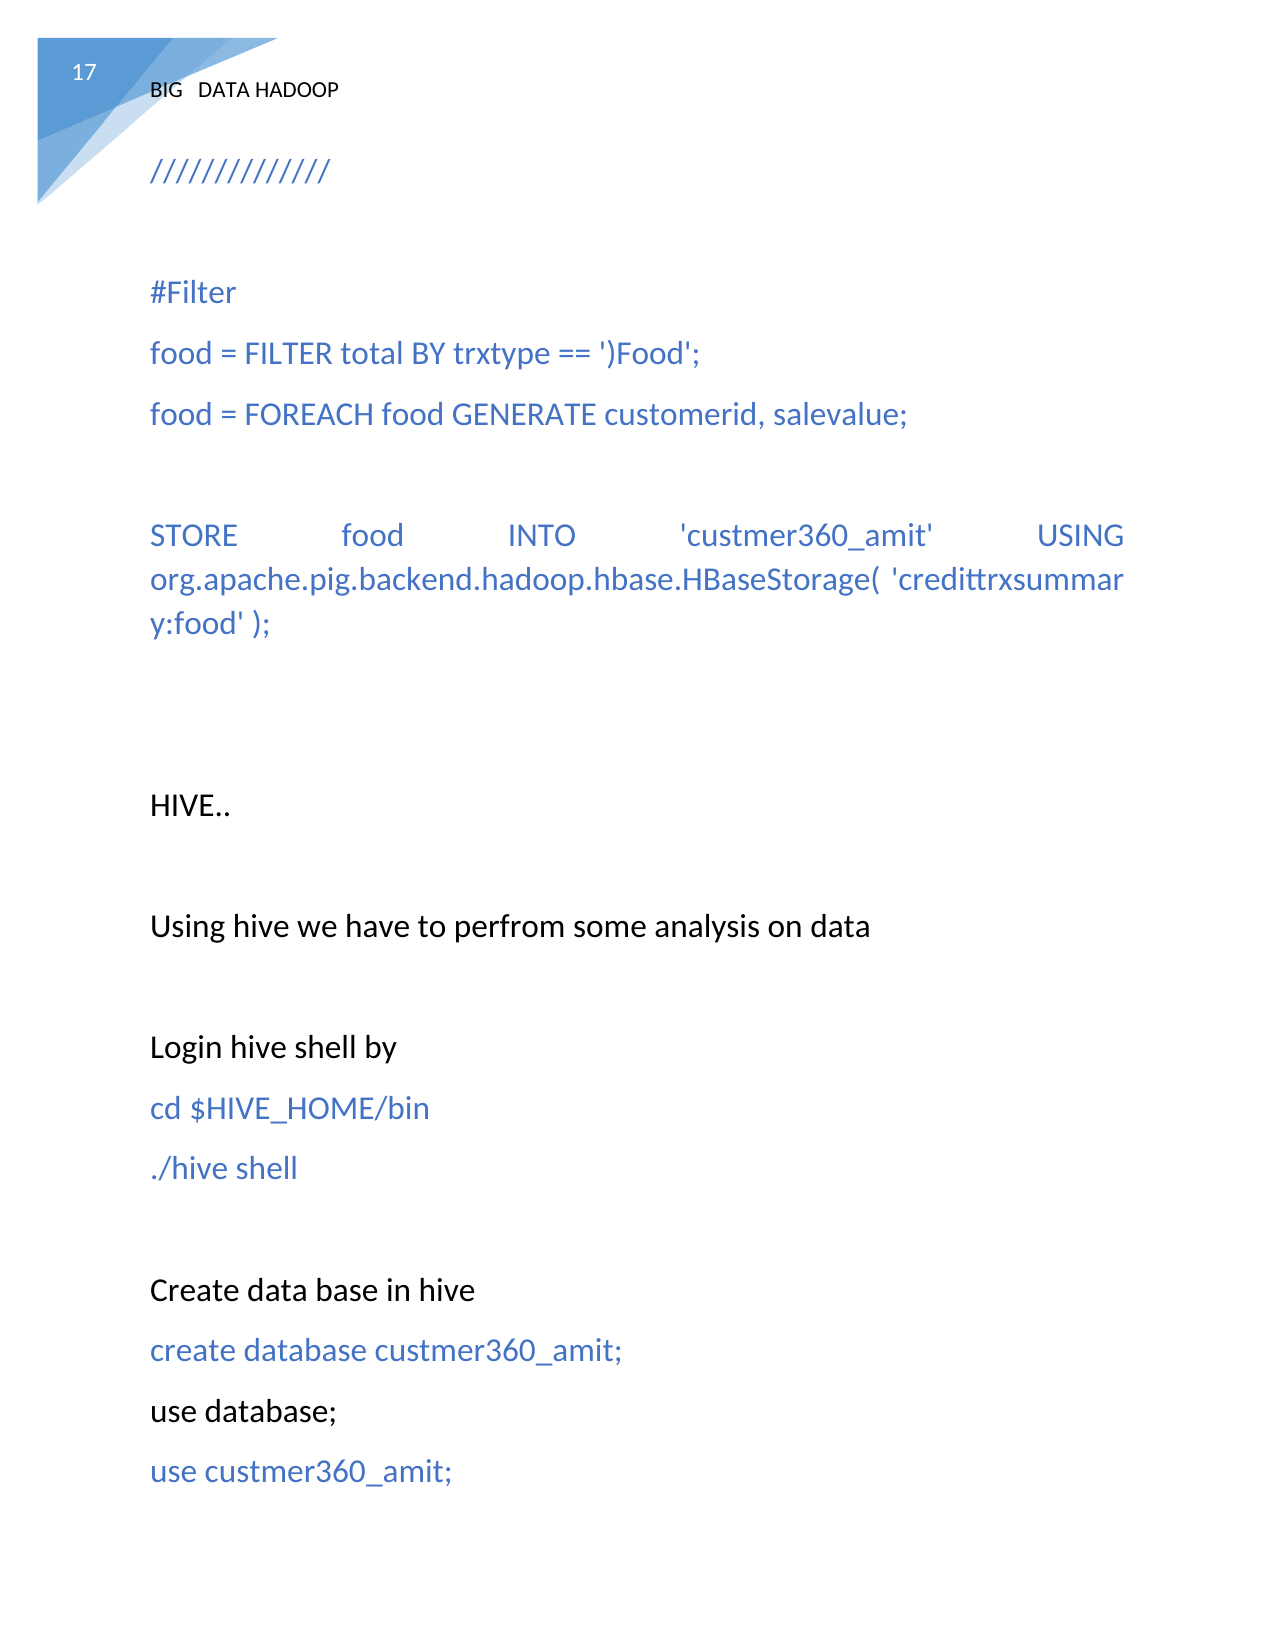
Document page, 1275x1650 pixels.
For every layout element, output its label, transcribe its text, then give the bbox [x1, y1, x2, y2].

text ////////////// [150, 150, 1125, 191]
text STORE food INTO 'custmer360_amit' USING org.apache.pig.backend.hadoop.hbase.HBaseStorage( 'credittrxsummary:food' ); [150, 514, 1125, 642]
text Using hive we have to perfrom some analysis on data [150, 905, 1125, 946]
text food = FILTER total BY trxtype == ')Food'; [150, 332, 1125, 373]
text ./hive shell [150, 1147, 1125, 1188]
text create database custmer360_amit; [150, 1329, 1125, 1370]
text use database; [150, 1390, 1125, 1431]
picture [37, 37, 279, 206]
text HIVE.. [150, 783, 1125, 824]
text #Filter [150, 271, 1125, 312]
text Create data base in hive [150, 1268, 1125, 1309]
text use custmer360_amit; [150, 1450, 1125, 1491]
text cd $HIVE_HOME/bin [150, 1087, 1125, 1127]
text food = FOREACH food GENERATE customerid, salevalue; [150, 392, 1125, 433]
text Login hive shell by [150, 1026, 1125, 1067]
